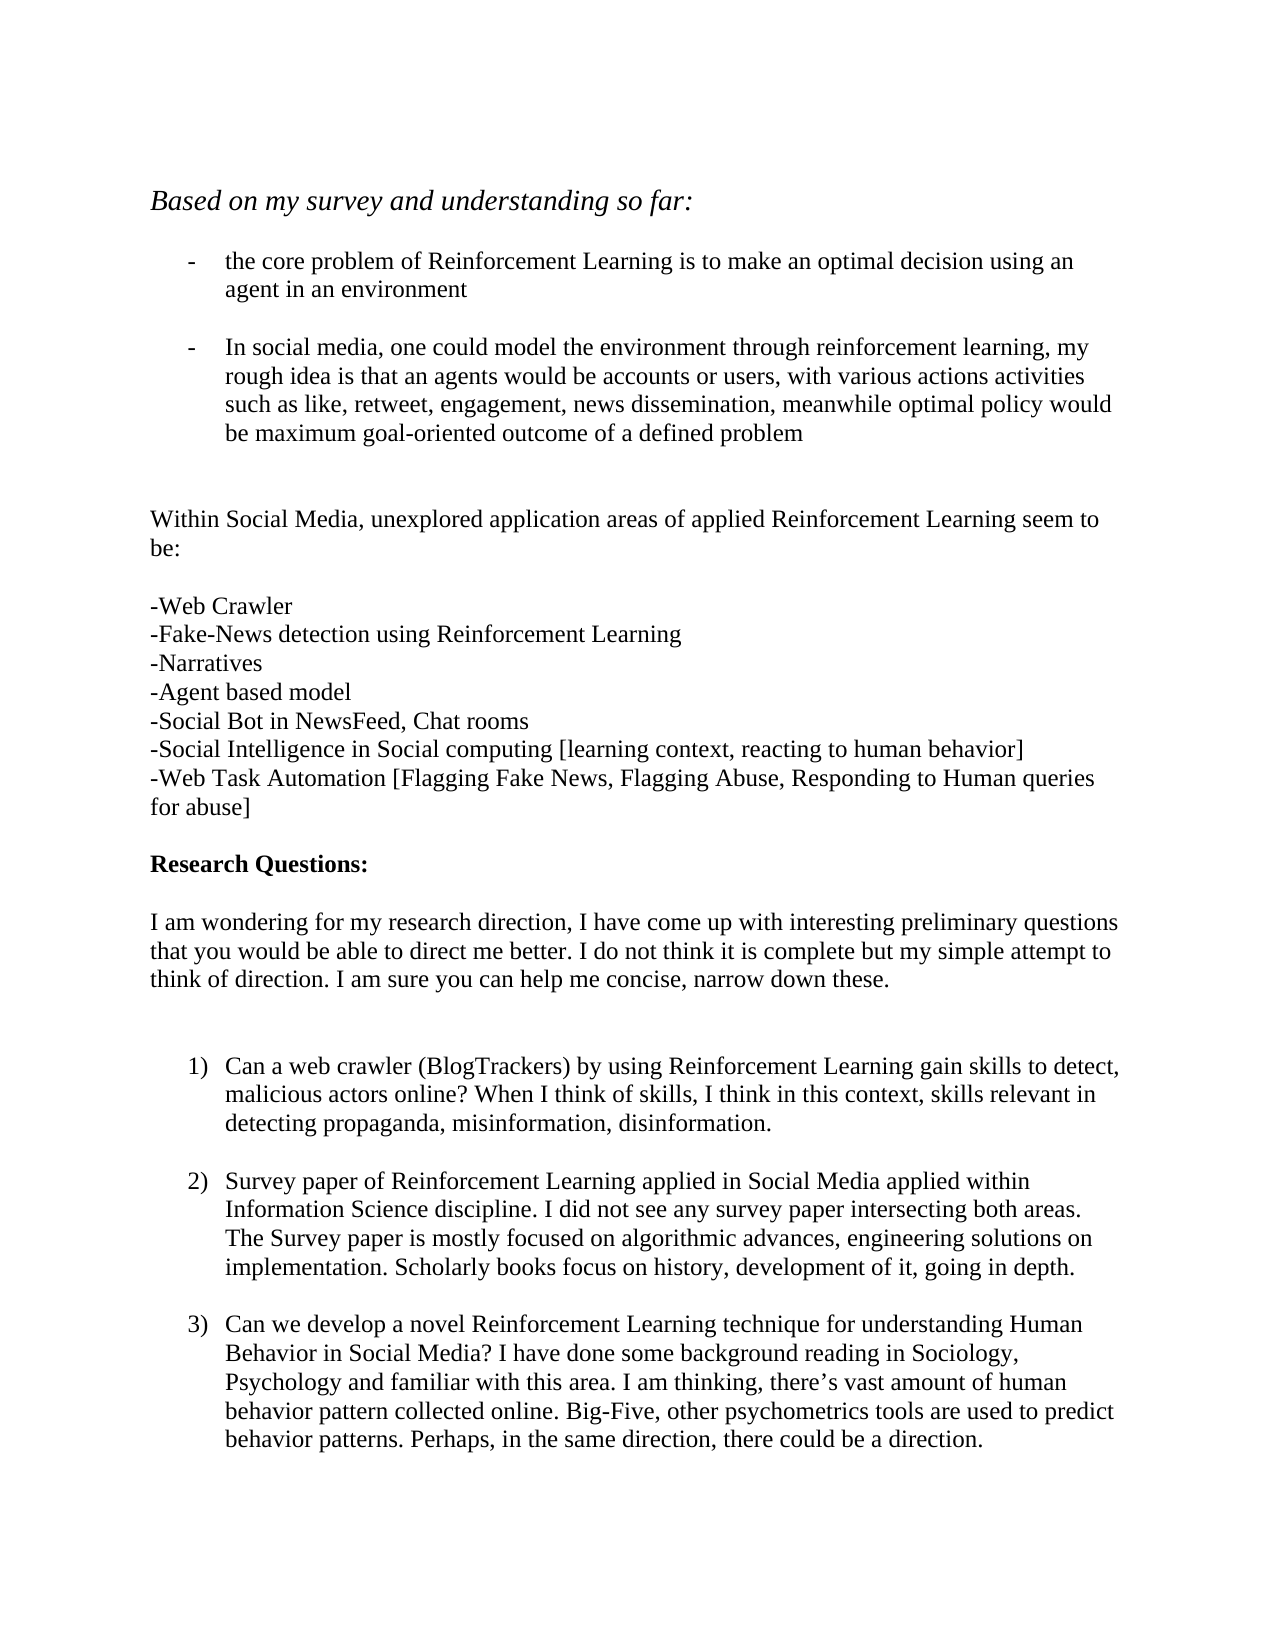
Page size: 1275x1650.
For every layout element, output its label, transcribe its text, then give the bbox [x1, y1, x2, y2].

text -Web Task Automation [Flagging Fake News, Flagging Abuse, Responding to Human queries for abuse] [150, 763, 1125, 821]
text -Agent based model [150, 677, 1125, 706]
list Can a web crawler (BlogTrackers) by using Reinforcement Learning gain skills to detect, malicious actors online? When I think of skills, I think in this context, skills relevant in detecting propaganda, misinformation, disinformation. [187, 1051, 1125, 1137]
text -Social Intelligence in Social computing [learning context, reacting to human behavior] [150, 734, 1125, 763]
text -Web Crawler [150, 591, 1125, 619]
text -Fake-News detection using Reinforcement Learning [150, 619, 1125, 648]
list the core problem of Reinforcement Learning is to make an optimal decision using an agent in an environment [187, 246, 1125, 303]
list In social media, one could model the environment through reinforcement learning, my rough idea is that an agents would be accounts or users, with various actions activities such as like, retweet, engagement, news dissemination, meanwhile optimal policy would be maximum goal-oriented outcome of a defined problem [187, 332, 1125, 447]
list Survey paper of Reinforcement Learning applied in Social Media applied within Information Science discipline. I did not see any survey paper intersecting both areas. The Survey paper is mostly focused on algorithmic advances, engineering solutions on implementation. Scholarly books focus on history, development of it, going in depth. [187, 1166, 1125, 1281]
text -Narratives [150, 648, 1125, 677]
list Can we develop a novel Reinforcement Learning technique for understanding Human Behavior in Social Media? I have done some background reading in Sociology, Psychology and familiar with this area. I am thinking, there’s vast amount of human behavior pattern collected online. Big-Five, other psychometrics tools are used to predict behavior patterns. Perhaps, in the same direction, there could be a direction. [187, 1309, 1125, 1453]
text Within Social Media, unexplored application areas of applied Reinforcement Learning seem to be: [150, 504, 1125, 562]
text Research Questions: [150, 849, 1125, 878]
text -Social Bot in NewsFeed, Chat rooms [150, 706, 1125, 734]
text Based on my survey and understanding so far: [150, 183, 1125, 217]
text I am wondering for my research direction, I have come up with interesting preliminary questions that you would be able to direct me better. I do not think it is complete but my simple attempt to think of direction. I am sure you can help me concise, narrow down these. [150, 907, 1125, 993]
